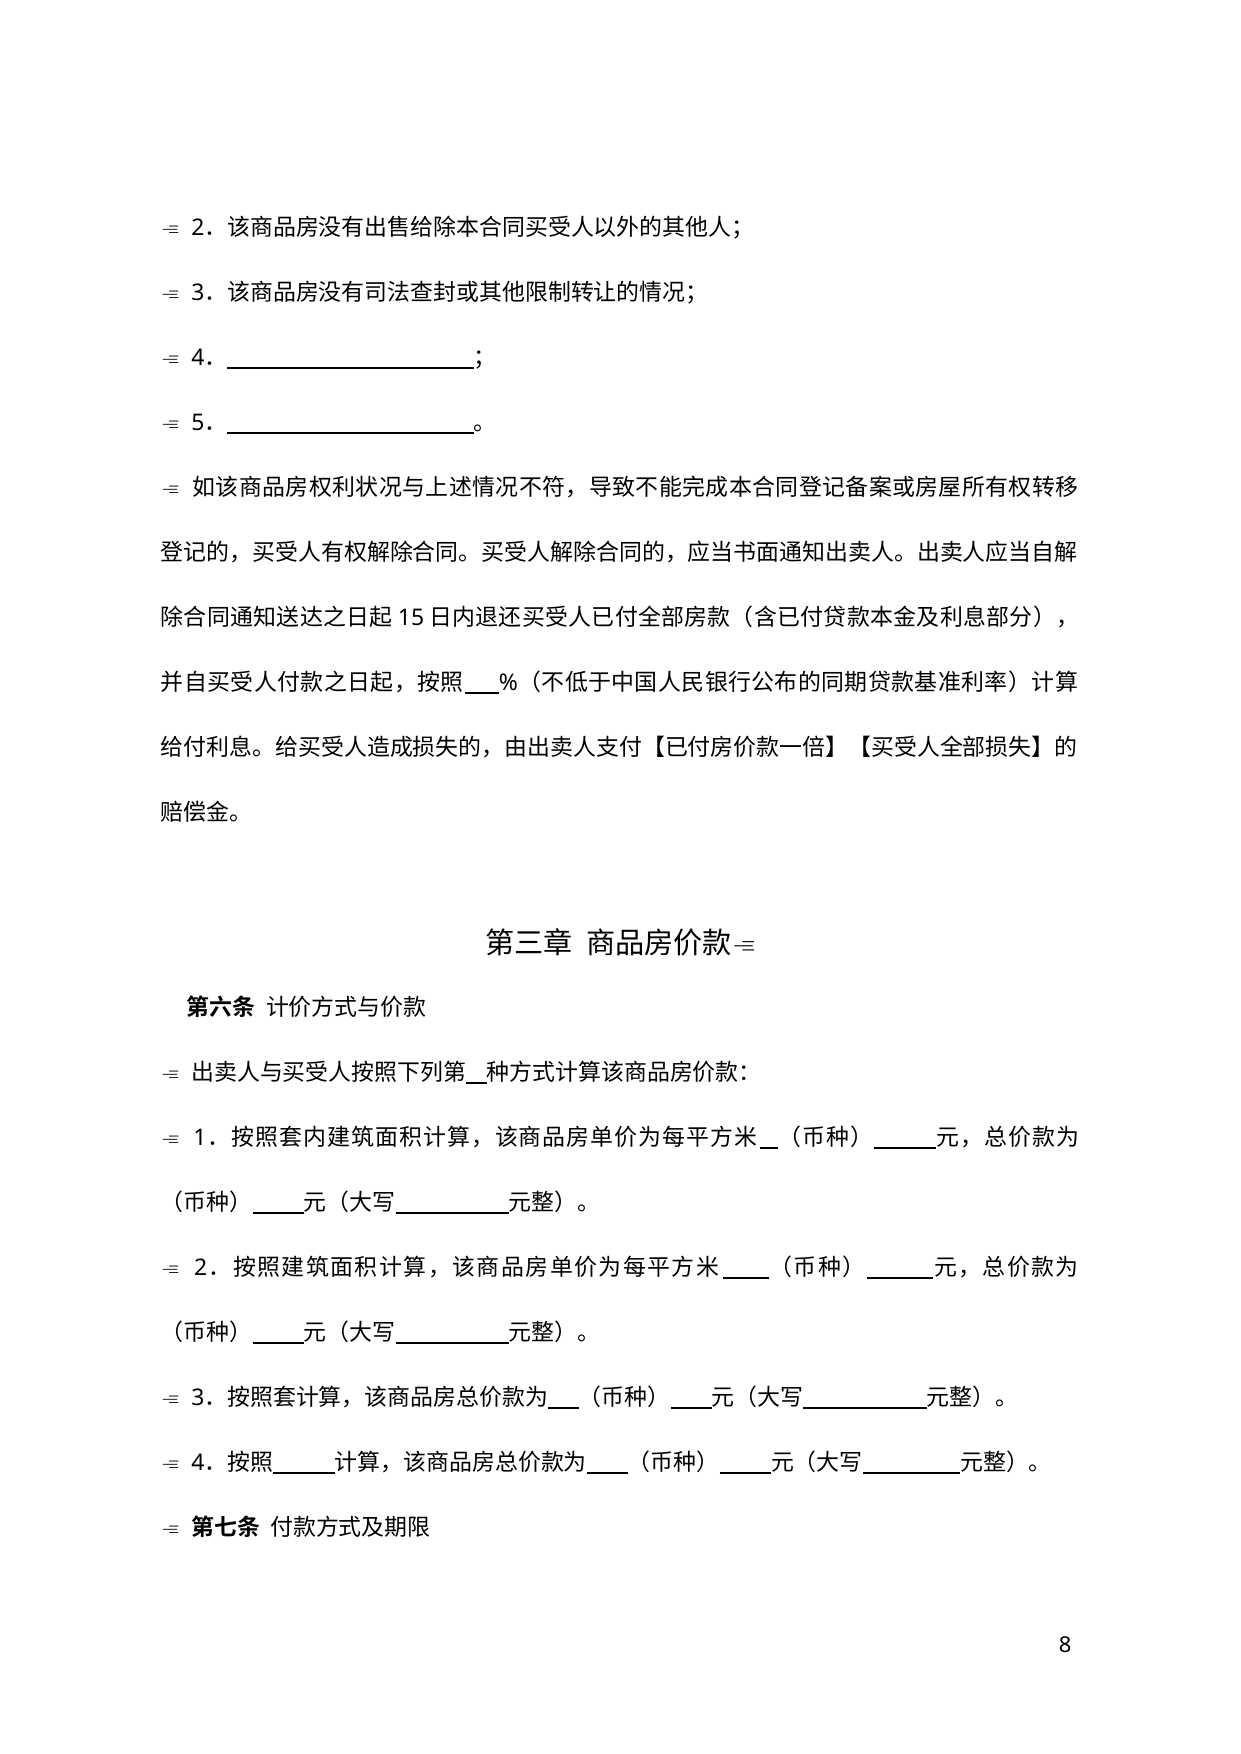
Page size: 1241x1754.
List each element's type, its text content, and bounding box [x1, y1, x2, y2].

text  2．按照建筑面积计算，该商品房单价为每平方米 （币种） 元，总价款为 （币种） 元（大写 元整）。 [161, 1233, 1079, 1363]
text  如该商品房权利状况与上述情况不符，导致不能完成本合同登记备案或房屋所有权转移登记的，买受人有权解除合同。买受人解除合同的，应当书面通知出卖人。出卖人应当自解除合同通知送达之日起15日内退还买受人已付全部房款（含已付贷款本金及利息部分），并自买受人付款之日起，按照 %（不低于中国人民银行公布的同期贷款基准利率）计算给付利息。给买受人造成损失的，由出卖人支付【已付房价款一倍】【买受人全部损失】的赔偿金。 [161, 453, 1079, 843]
text  3．该商品房没有司法查封或其他限制转让的情况； [161, 258, 1079, 323]
text 第三章 商品房价款 [161, 908, 1079, 973]
text  4． ； [161, 323, 1079, 388]
text  1．按照套内建筑面积计算，该商品房单价为每平方米 （币种） 元，总价款为 （币种） 元（大写 元整）。 [161, 1103, 1079, 1233]
text  3．按照套计算，该商品房总价款为 （币种） 元（大写 元整）。 [161, 1363, 1079, 1428]
text  5． 。 [161, 388, 1079, 453]
text  4．按照 计算，该商品房总价款为 （币种） 元（大写 元整）。 [161, 1428, 1079, 1493]
text 第六条 计价方式与价款 [161, 973, 1079, 1038]
text  2．该商品房没有出售给除本合同买受人以外的其他人； [161, 193, 1079, 258]
text  出卖人与买受人按照下列第 种方式计算该商品房价款： [161, 1038, 1079, 1103]
text  第七条 付款方式及期限 [161, 1493, 1079, 1558]
